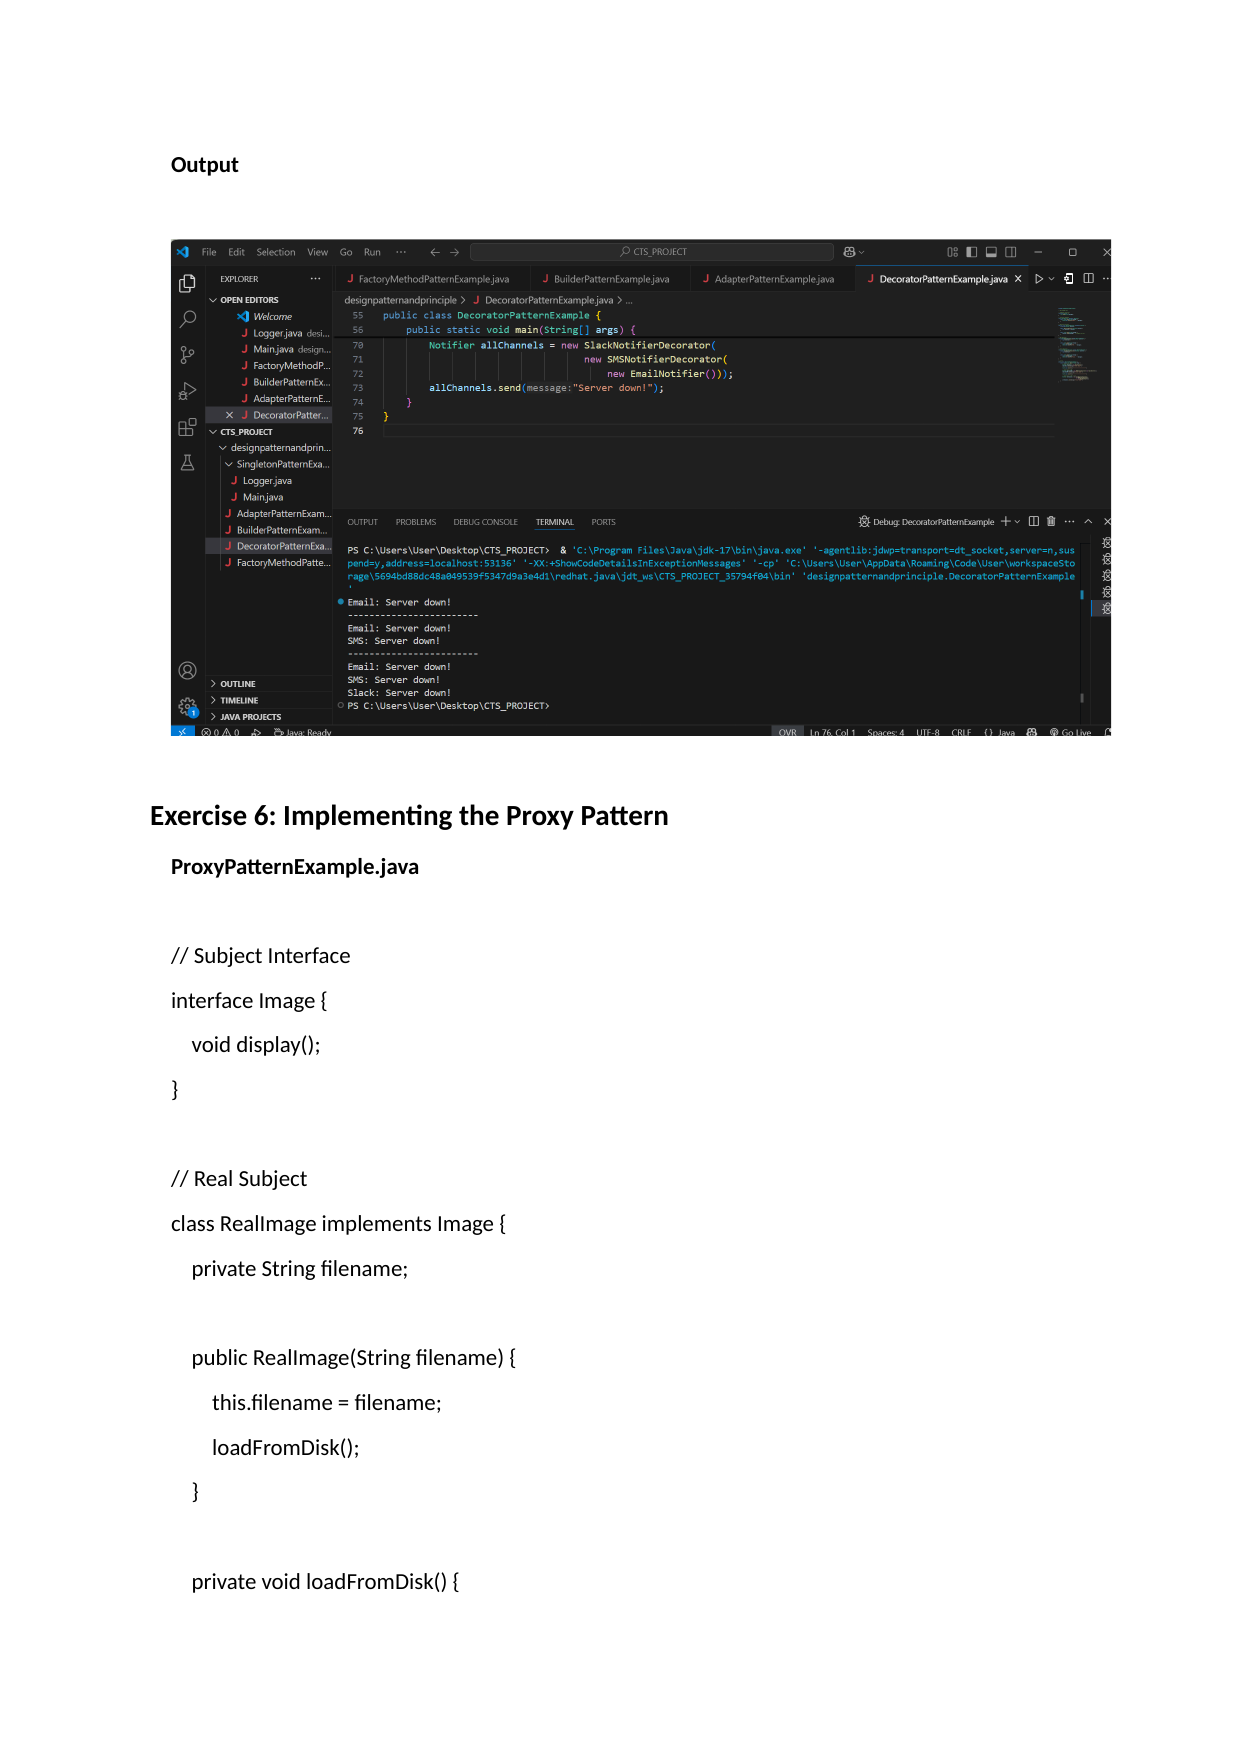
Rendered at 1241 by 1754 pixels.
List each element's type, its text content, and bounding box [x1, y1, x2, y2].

text public RealImage(String filename) { [150, 1343, 1090, 1371]
picture [170, 239, 1112, 736]
text private void loadFromDisk() { [150, 1567, 1090, 1595]
text this.filename = filename; [150, 1388, 1090, 1416]
text private String filename; [150, 1254, 1090, 1282]
text ProxyPatternExample.java [150, 852, 1090, 880]
text } [150, 1075, 1090, 1103]
text interface Image { [150, 986, 1090, 1014]
text Output [150, 150, 1090, 178]
text // Real Subject [150, 1164, 1090, 1193]
text Exercise 6: Implementing the Proxy Pattern [150, 797, 1090, 832]
text loadFromDisk(); [150, 1433, 1090, 1461]
text // Subject Interface [150, 941, 1090, 969]
text } [150, 1477, 1090, 1505]
text class RealImage implements Image { [150, 1209, 1090, 1237]
text void display(); [150, 1031, 1090, 1058]
